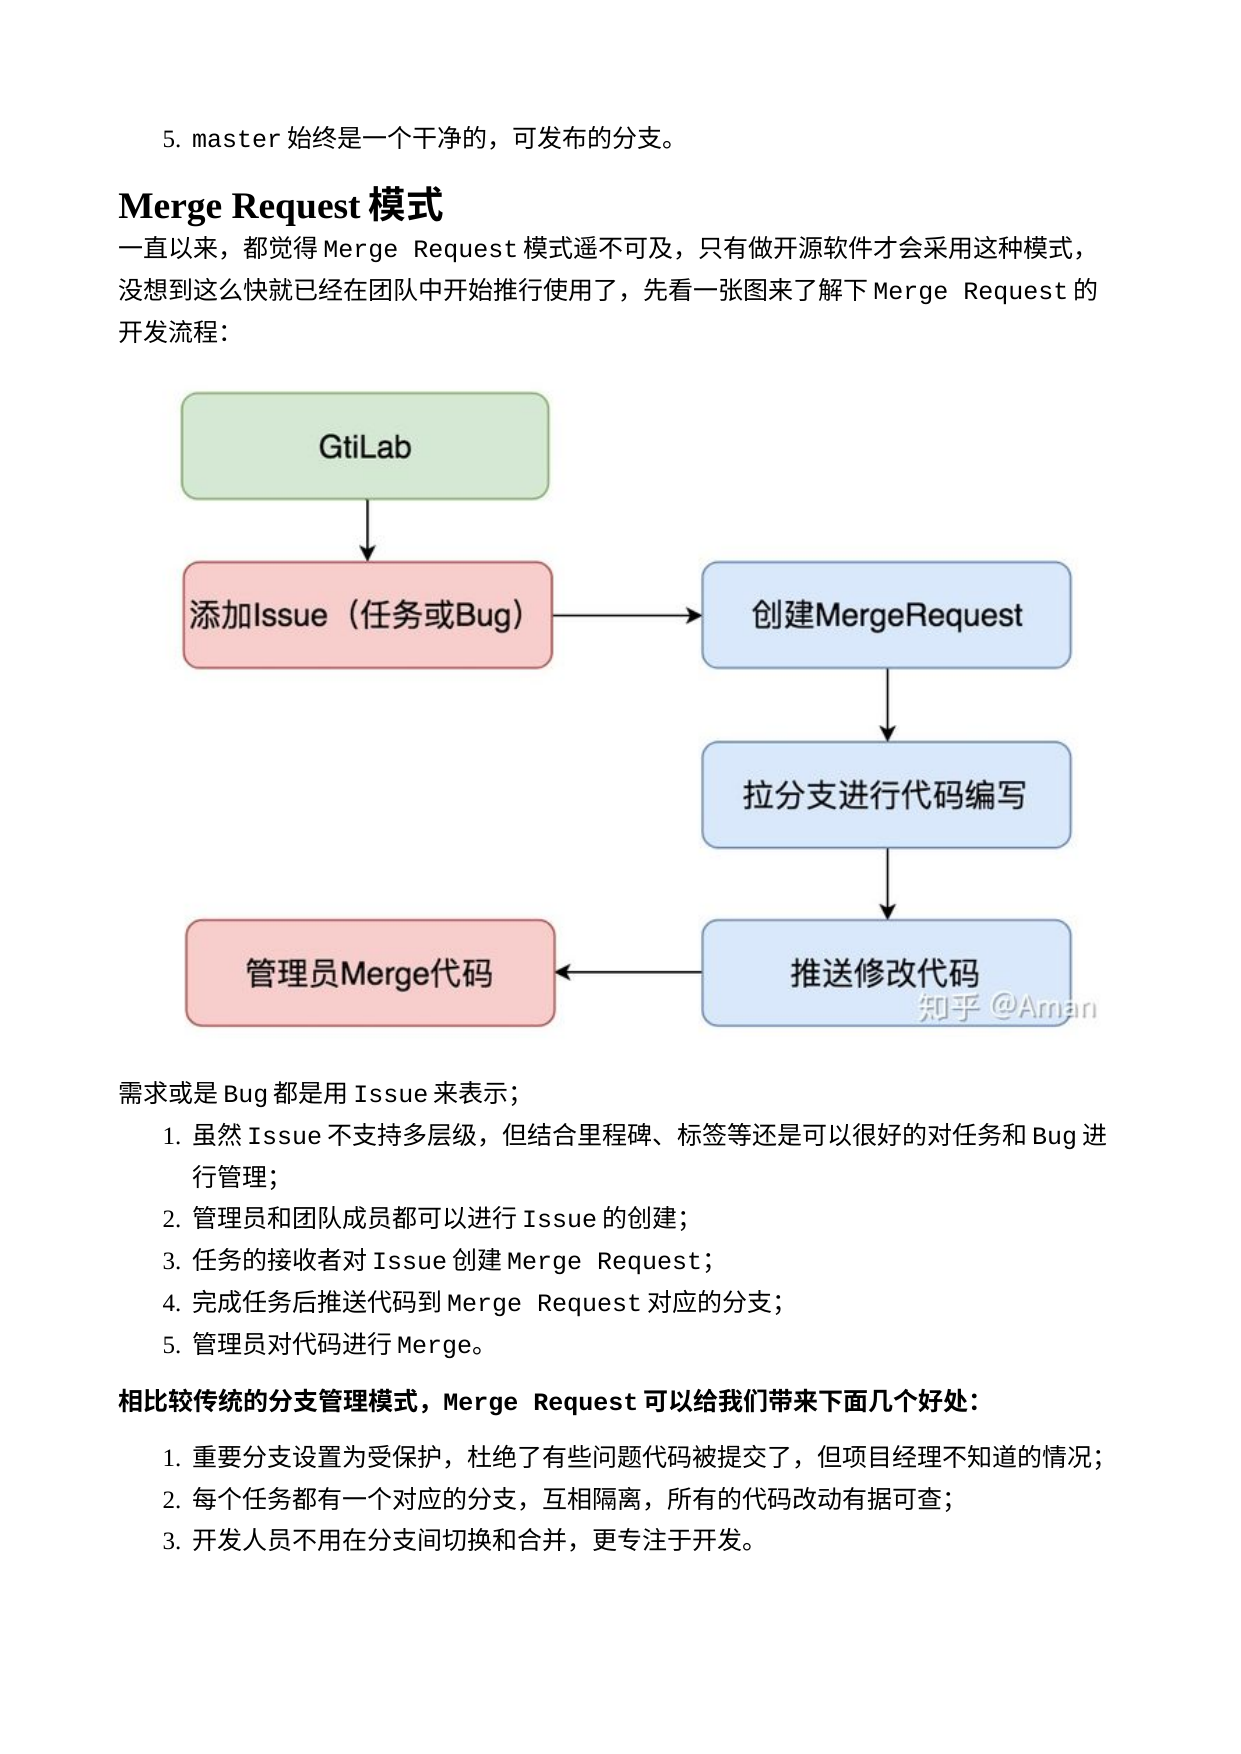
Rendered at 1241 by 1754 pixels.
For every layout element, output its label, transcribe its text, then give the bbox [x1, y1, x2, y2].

list 虽然Issue不支持多层级，但结合里程碑、标签等还是可以很好的对任务和Bug进行管理； [162, 1115, 1122, 1193]
text 一直以来，都觉得Merge Request模式遥不可及，只有做开源软件才会采用这种模式，没想到这么快就已经在团队中开始推行使用了，先看一张图来了解下Merge Request的开发流程： [118, 229, 1122, 349]
text 相比较传统的分支管理模式，Merge Request可以给我们带来下面几个好处： [118, 1381, 1122, 1417]
list 管理员和团队成员都可以进行Issue的创建； [162, 1199, 1122, 1235]
list 每个任务都有一个对应的分支，互相隔离，所有的代码改动有据可查； [162, 1479, 1122, 1515]
text 需求或是Bug都是用Issue来表示； [118, 1048, 1122, 1110]
list 任务的接收者对Issue创建Merge Request； [162, 1241, 1122, 1277]
picture [118, 368, 1123, 1048]
list 管理员对代码进行Merge。 [162, 1324, 1122, 1361]
list 完成任务后推送代码到Merge Request对应的分支； [162, 1283, 1122, 1319]
subtitle Merge Request模式 [118, 174, 1122, 229]
list 开发人员不用在分支间切换和合并，更专注于开发。 [162, 1521, 1122, 1557]
list master始终是一个干净的，可发布的分支。 [162, 118, 1122, 154]
list 重要分支设置为受保护，杜绝了有些问题代码被提交了，但项目经理不知道的情况； [162, 1437, 1122, 1474]
